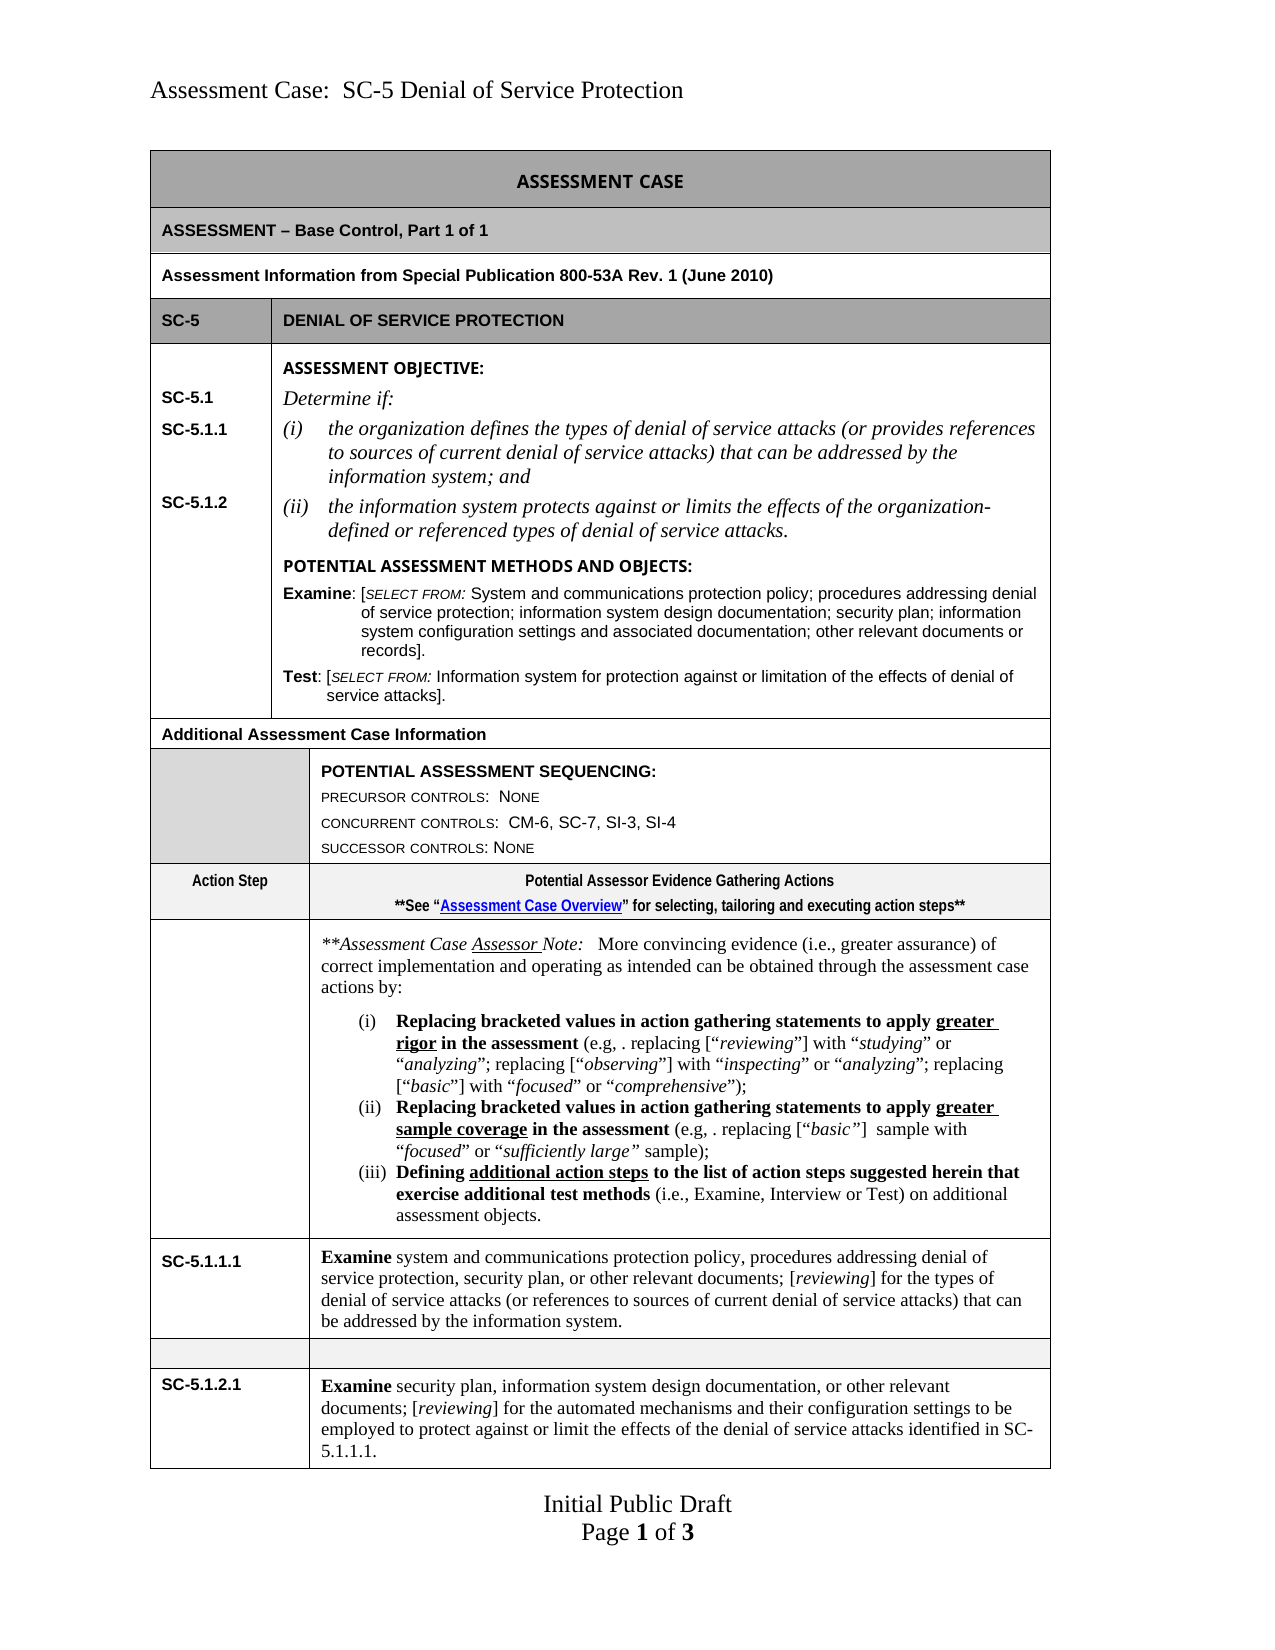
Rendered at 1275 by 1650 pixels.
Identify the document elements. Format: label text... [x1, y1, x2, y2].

table_cell SC-5.1.1.1 [151, 1239, 309, 1338]
table_cell ASSESSMENT – Base Control, Part 1 of 1 [151, 208, 1050, 252]
table_cell Action Step [151, 864, 309, 919]
table_cell Examine system and communications protection policy, procedures addressing denial of service protection, security plan, or other relevant documents; [reviewing] for the types of denial of service attacks (or references to sources of current denial of service attacks) that can be addressed by the information system. [310, 1239, 1050, 1338]
table_cell Potential Assessor Evidence Gathering Actions **See “Assessment Case Overview” for selecting, tailoring and executing action steps** [310, 864, 1050, 919]
table_cell SC-5 [151, 299, 271, 343]
table_cell SC-5.1 SC-5.1.1 SC-5.1.2 [151, 344, 271, 717]
table_cell [151, 749, 309, 863]
table_cell ASSESSMENT OBJECTIVE: Determine if: the organization defines the types of denial of service attacks (or provides references to sources of current denial of service attacks) that can be addressed by the information system; and the information system protects against or limits the effects of the organization-defined or referenced types of denial of service attacks. POTENTIAL ASSESSMENT METHODS AND OBJECTS: Examine: [select from: System and communications protection policy; procedures addressing denial of service protection; information system design documentation; security plan; information system configuration settings and associated documentation; other relevant documents or records]. Test: [select from: Information system for protection against or limitation of the effects of denial of service attacks]. [272, 344, 1050, 717]
table_cell [310, 1339, 1050, 1368]
table_cell Assessment Information from Special Publication 800-53A Rev. 1 (June 2010) [151, 254, 1050, 298]
table_cell [151, 1339, 309, 1368]
table_cell **Assessment Case Assessor Note: More convincing evidence (i.e., greater assurance) of correct implementation and operating as intended can be obtained through the assessment case actions by: Replacing bracketed values in action gathering statements to apply greater rigor in the assessment (e.g, . replacing [“reviewing”] with “studying” or “analyzing”; replacing [“observing”] with “inspecting” or “analyzing”; replacing [“basic”] with “focused” or “comprehensive”); Replacing bracketed values in action gathering statements to apply greater sample coverage in the assessment (e.g, . replacing [“basic”] sample with “focused” or “sufficiently large” sample); Defining additional action steps to the list of action steps suggested herein that exercise additional test methods (i.e., Examine, Interview or Test) on additional assessment objects. [310, 920, 1050, 1238]
table_cell POTENTIAL ASSESSMENT SEQUENCING: precursor controls: None concurrent controls: CM-6, SC-7, SI-3, SI-4 successor controls: None [310, 749, 1050, 863]
table_cell Examine security plan, information system design documentation, or other relevant documents; [reviewing] for the automated mechanisms and their configuration settings to be employed to protect against or limit the effects of the denial of service attacks identified in SC-5.1.1.1. [310, 1369, 1050, 1468]
table_cell Additional Assessment Case Information [151, 719, 1050, 748]
table_cell DENIAL OF SERVICE PROTECTION [272, 299, 1050, 343]
table_cell SC-5.1.2.1 [151, 1369, 309, 1468]
table_header assessment case [151, 151, 1050, 207]
table_cell [151, 920, 309, 1238]
